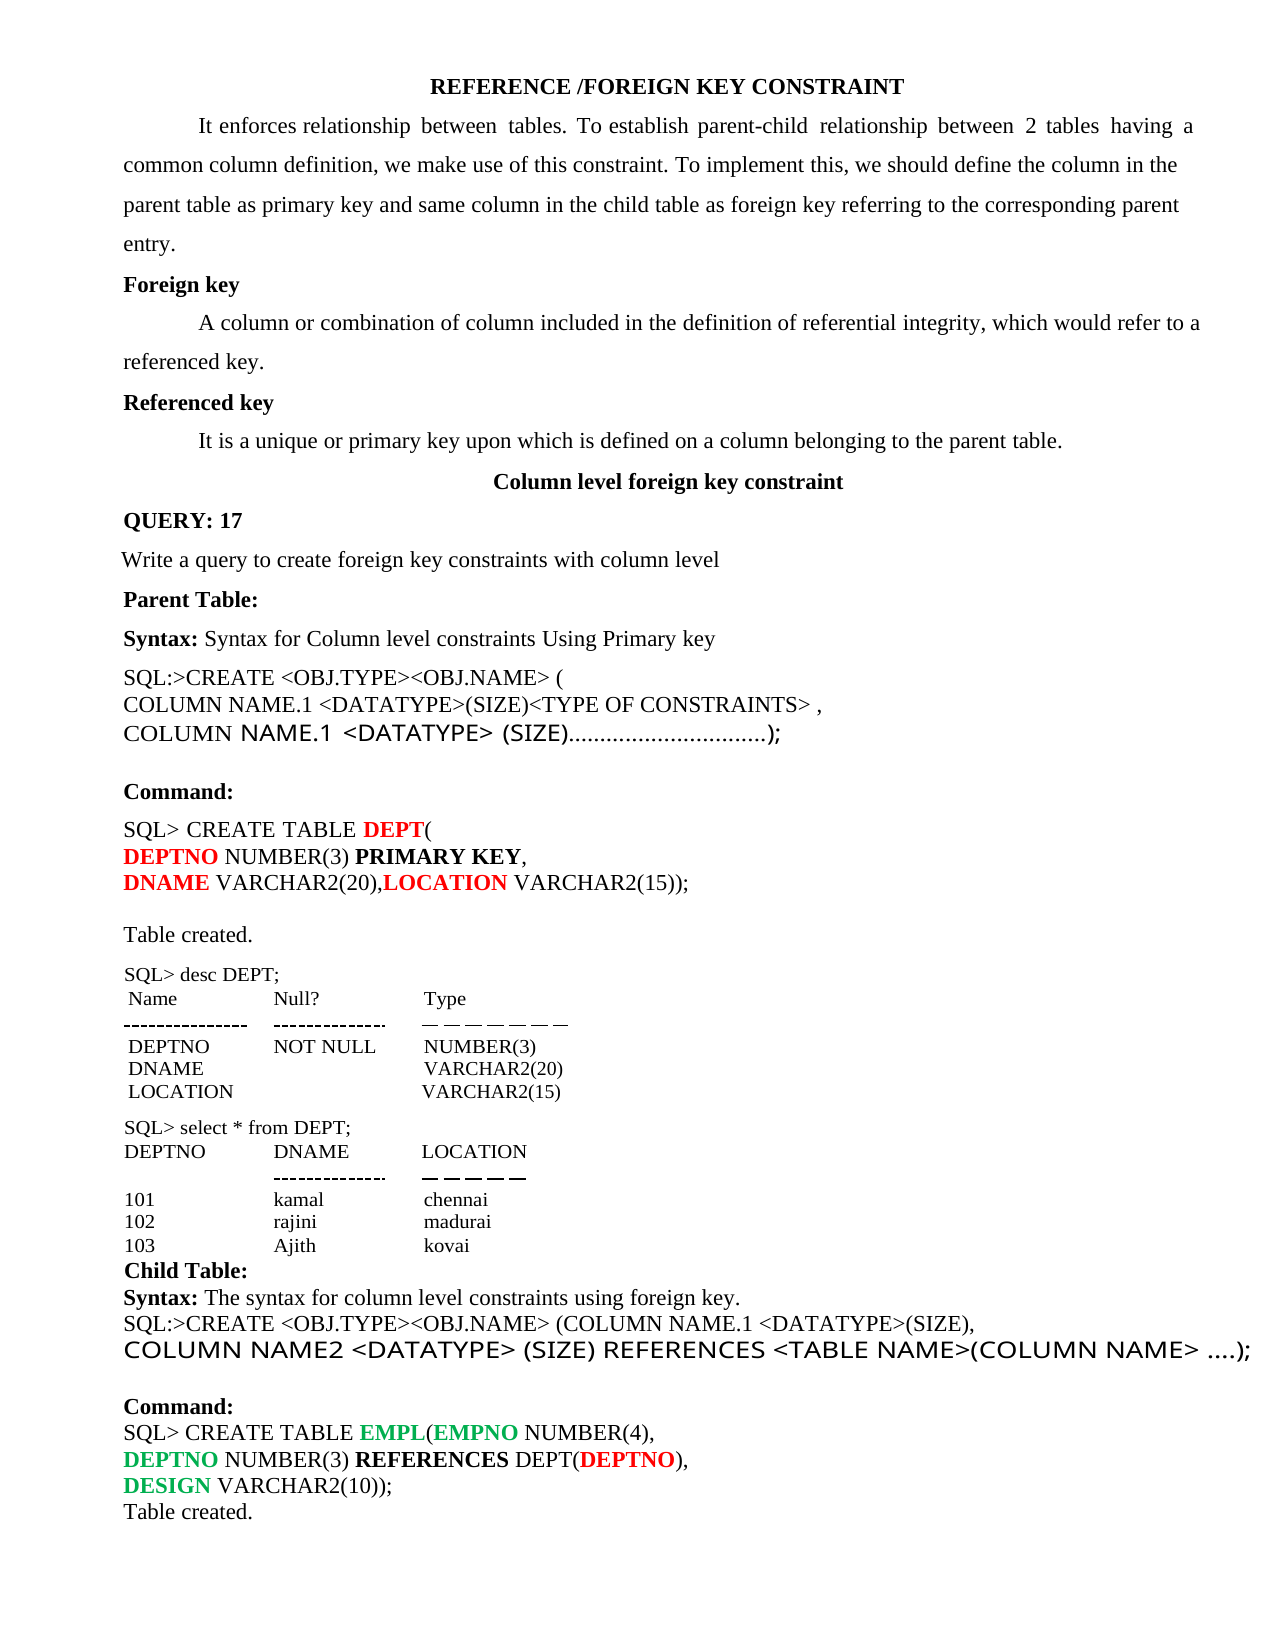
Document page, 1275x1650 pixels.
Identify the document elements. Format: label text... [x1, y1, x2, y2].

list Write a query to create foreign key constraints with column level [83, 546, 1275, 572]
text It is a unique or primary key upon which is defined on a column belonging to the parent table. [198, 427, 1275, 454]
text Syntax: Syntax for Column level constraints Using Primary key SQL:>CREATE <OBJ.TYPE><OBJ.NAME> ( [123, 614, 792, 693]
text REFERENCE /FOREIGN KEY CONSTRAINT [159, 73, 1174, 100]
text Foreign key [123, 271, 1275, 297]
text SQL> CREATE TABLE EMPL(EMPNO NUMBER(4), DEPTNO NUMBER(3) REFERENCES DEPT(DEPTNO), DESIGN VARCHAR2(10)); [123, 1419, 691, 1498]
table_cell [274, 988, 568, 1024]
text COLUMN NAME.1 <DATATYPE>(SIZE)<TYPE OF CONSTRAINTS> , [123, 693, 1275, 717]
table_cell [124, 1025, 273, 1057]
text A column or combination of column included in the definition of referential integrity, which would refer to a referenced key. [123, 309, 1275, 375]
text Command: [123, 778, 1275, 804]
text Parent Table: [123, 586, 1275, 612]
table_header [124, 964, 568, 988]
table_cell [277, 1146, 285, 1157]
text Column level foreign key constraint [159, 468, 1177, 494]
text It enforces relationship between tables. To establish parent-child relationship between 2 tables having a common column definition, we make use of this constraint. To implement this, we should define the column in the parent table as primary key and same column in the child table as foreign key referring to the corresponding parent entry. [123, 112, 1199, 257]
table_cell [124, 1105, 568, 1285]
text DNAME VARCHAR2(20),LOCATION VARCHAR2(15)); [123, 869, 1275, 895]
text Table created. [123, 922, 1275, 948]
text Command: [123, 1393, 1275, 1419]
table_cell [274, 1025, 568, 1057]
text QUERY: 17 [123, 508, 1275, 534]
text COLUMN NAME.1 <DATATYPE> (SIZE) ); [123, 717, 1275, 748]
text Referenced key [123, 389, 1275, 415]
text COLUMN NAME2 <DATATYPE> (SIZE) REFERENCES <TABLE NAME>(COLUMN NAME> ….); [123, 1337, 1275, 1363]
text Table created. [123, 1498, 1275, 1525]
text Syntax: The syntax for column level constraints using foreign key. [123, 1285, 1275, 1311]
text SQL:>CREATE <OBJ.TYPE><OBJ.NAME> (COLUMN NAME.1 <DATATYPE>(SIZE), [123, 1311, 1275, 1337]
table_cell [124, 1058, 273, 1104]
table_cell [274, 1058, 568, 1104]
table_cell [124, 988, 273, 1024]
text SQL> CREATE TABLE DEPT( DEPTNO NUMBER(3) PRIMARY KEY, [123, 817, 527, 869]
